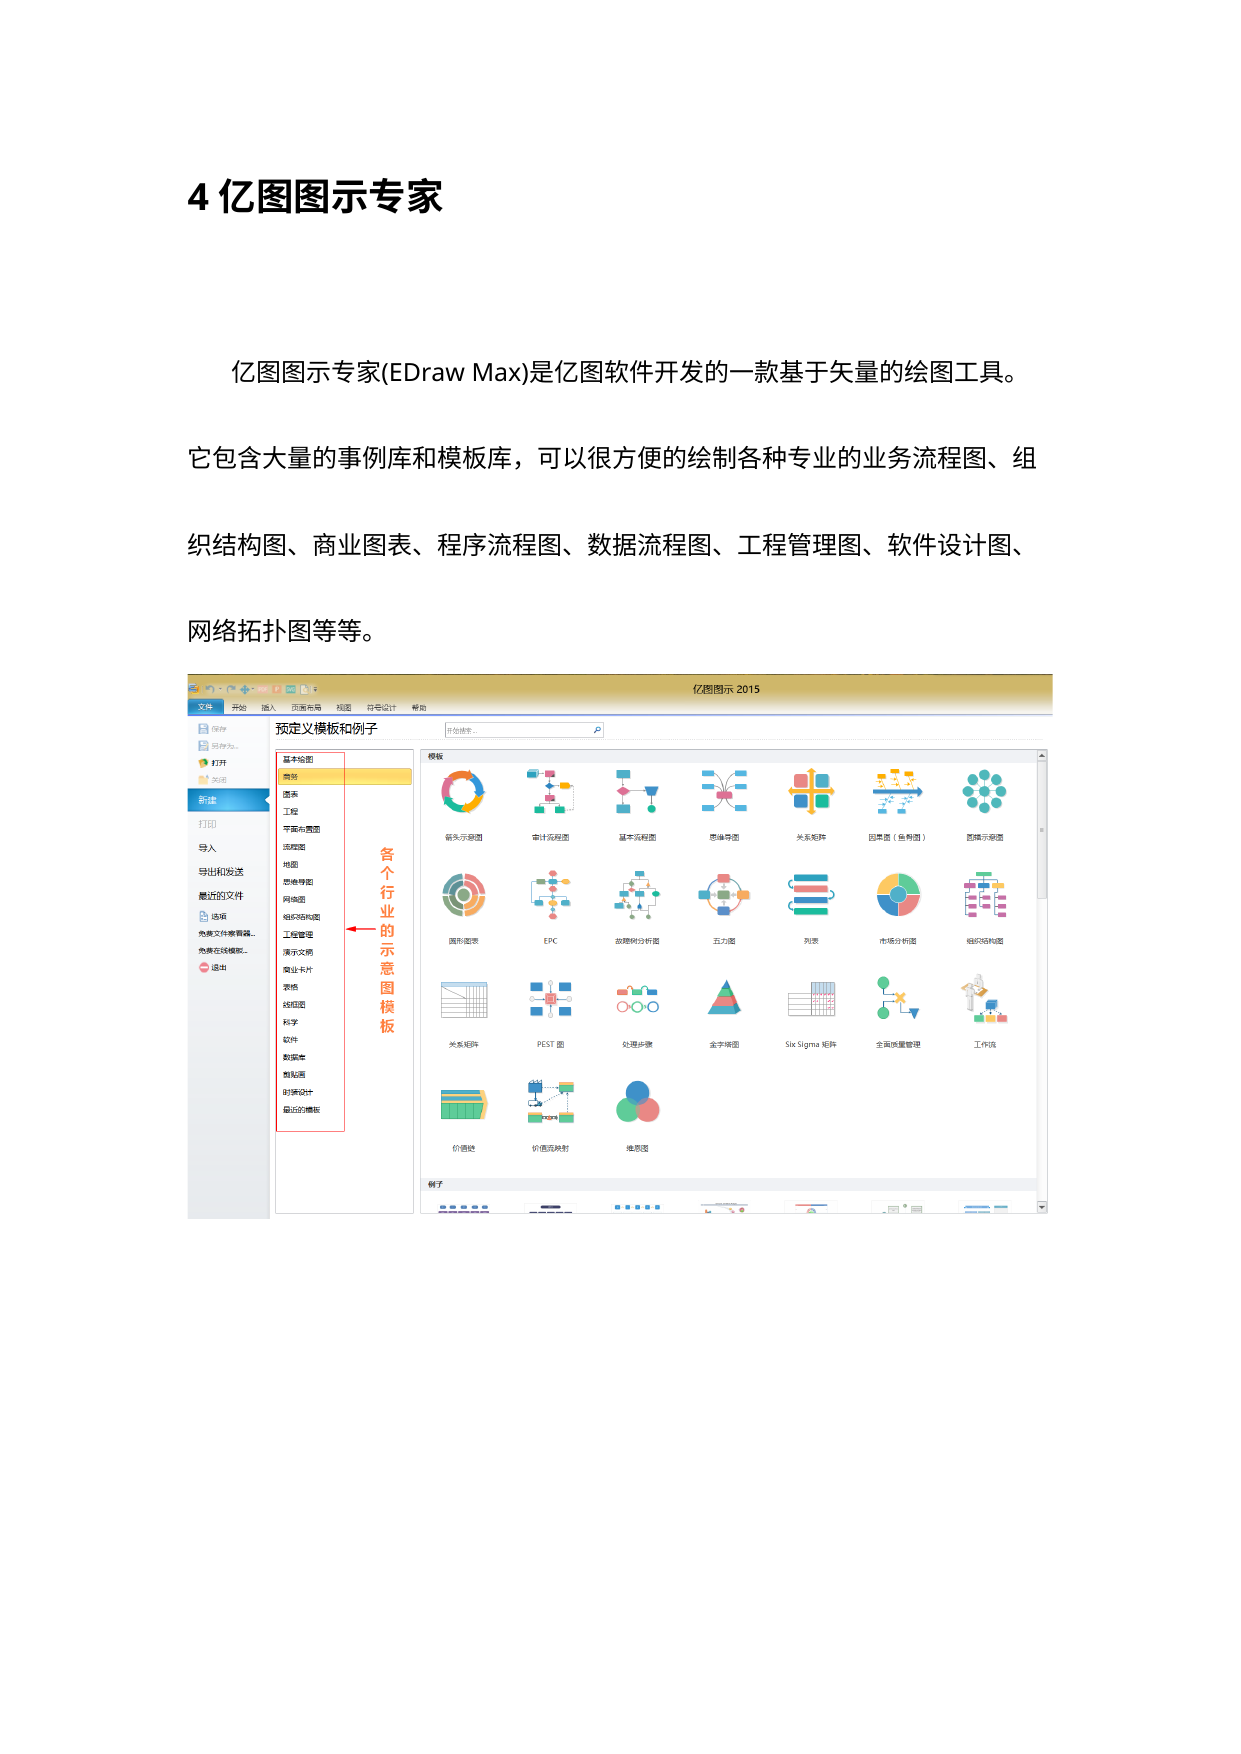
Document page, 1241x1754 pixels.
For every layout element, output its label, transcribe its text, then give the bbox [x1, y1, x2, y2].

text 亿图图示专家(EDraw Max)是亿图软件开发的一款基于矢量的绘图工具。它包含大量的事例库和模板库，可以很方便的绘制各种专业的业务流程图、组织结构图、商业图表、程序流程图、数据流程图、工程管理图、软件设计图、网络拓扑图等等。 [187, 338, 1053, 662]
picture [187, 674, 1053, 1219]
subtitle 4 亿图图示专家 [187, 162, 1053, 227]
